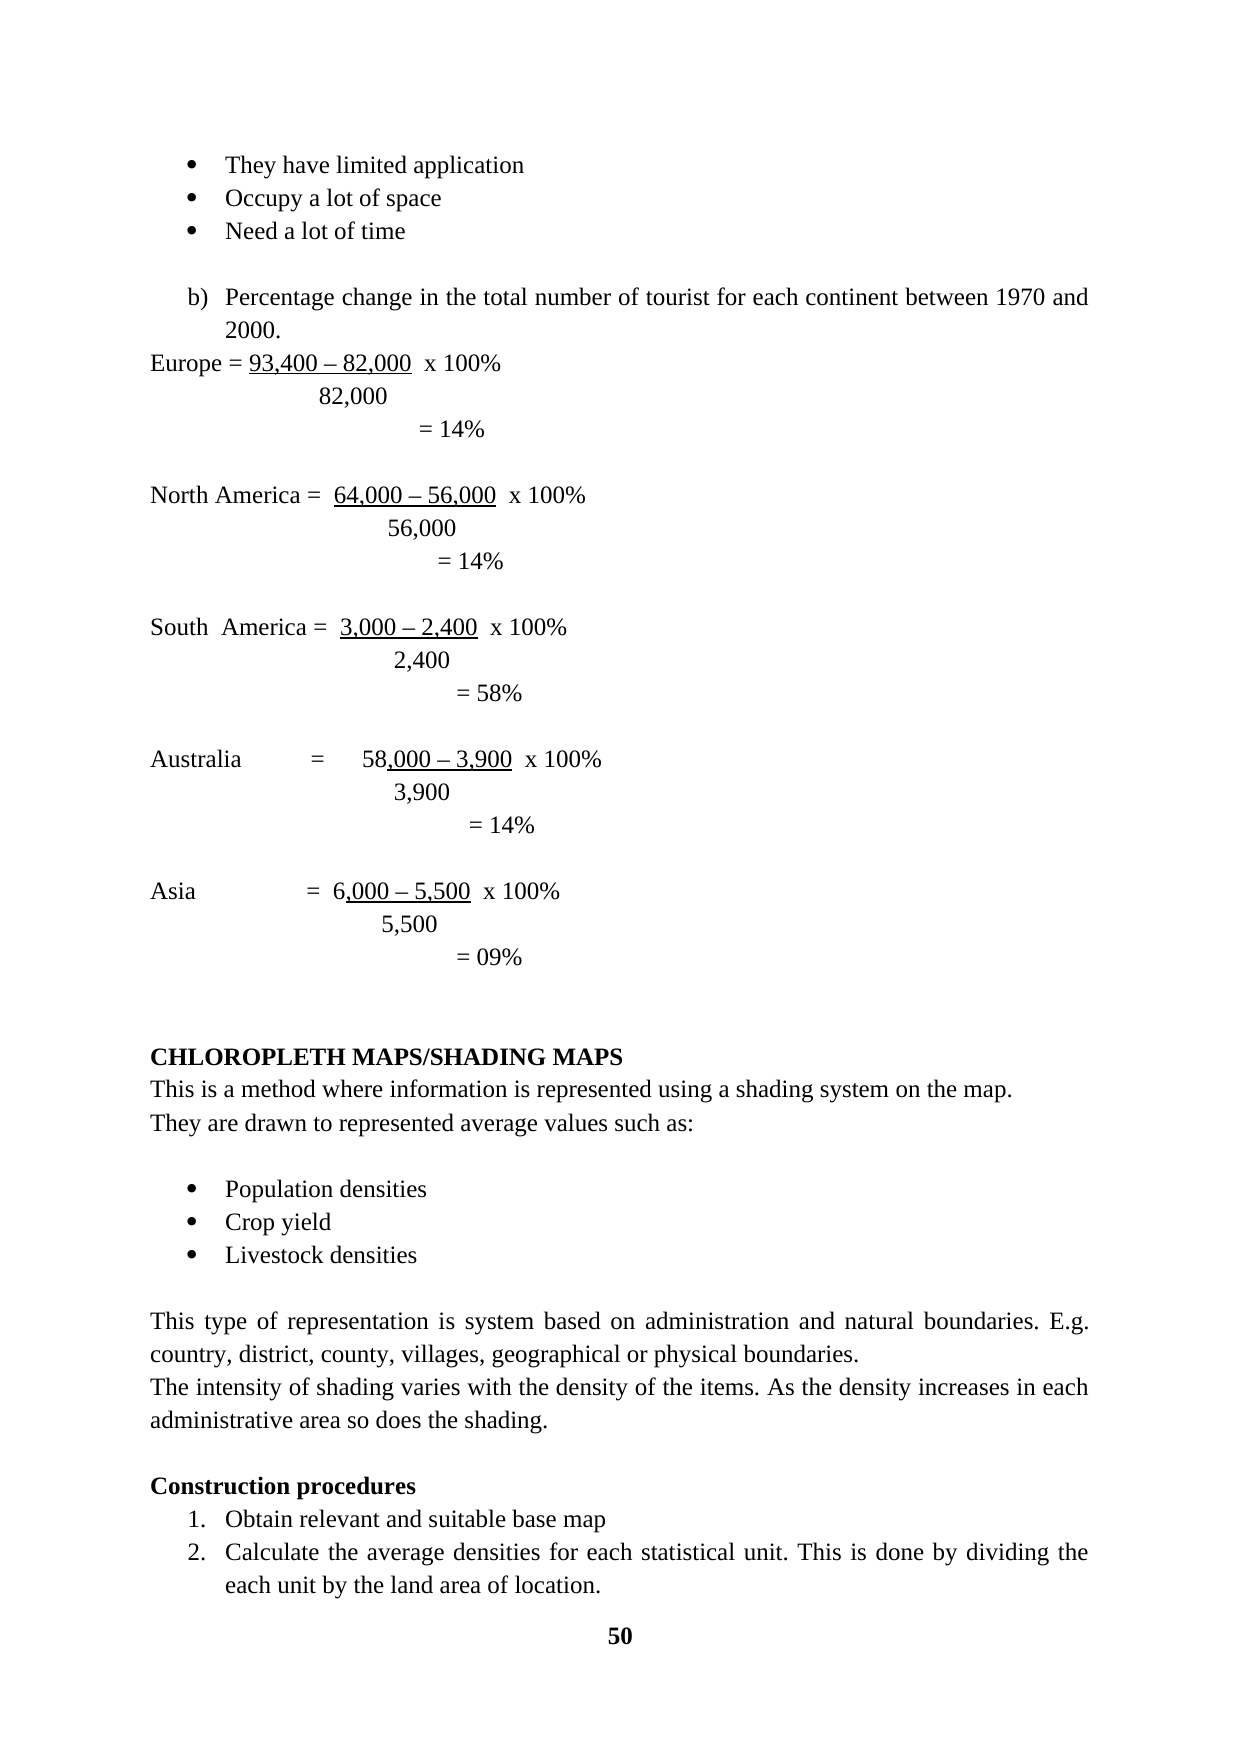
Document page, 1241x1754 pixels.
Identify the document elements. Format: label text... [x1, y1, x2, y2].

text 5,500 [150, 909, 1090, 938]
text Construction procedures [150, 1471, 1090, 1499]
text 3,900 [150, 777, 1090, 806]
text South America = 3,000 – 2,400 x 100% [150, 612, 1090, 641]
text 82,000 [150, 381, 1090, 410]
text 56,000 [150, 513, 1090, 542]
text CHLOROPLETH MAPS/SHADING MAPS [150, 1042, 1090, 1070]
text The intensity of shading varies with the density of the items. As the density increases in each administrative area so does the shading. [150, 1372, 1090, 1433]
list Percentage change in the total number of tourist for each continent between 1970 and 2000. [187, 282, 1090, 344]
text Asia = 6,000 – 5,500 x 100% [150, 876, 1090, 905]
text North America = 64,000 – 56,000 x 100% [150, 480, 1090, 509]
list Calculate the average densities for each statistical unit. This is done by dividing the each unit by the land area of location. [187, 1537, 1090, 1599]
text 2,400 [150, 645, 1090, 674]
text They are drawn to represented average values such as: [150, 1108, 1090, 1136]
list Population densities [187, 1174, 1090, 1202]
list Need a lot of time [187, 216, 1090, 245]
text This type of representation is system based on administration and natural boundaries. E.g. country, district, county, villages, geographical or physical boundaries. [150, 1306, 1090, 1367]
text = 58% [150, 678, 1090, 707]
text This is a method where information is represented using a shading system on the map. [150, 1074, 1090, 1103]
list Obtain relevant and suitable base map [187, 1504, 1090, 1533]
list Livestock densities [187, 1240, 1090, 1268]
text = 14% [150, 414, 1090, 443]
text = 14% [150, 810, 1090, 839]
list They have limited application [187, 150, 1090, 179]
text = 09% [150, 942, 1090, 971]
text Europe = 93,400 – 82,000 x 100% [150, 348, 1090, 377]
list Crop yield [187, 1207, 1090, 1235]
list Occupy a lot of space [187, 183, 1090, 212]
text = 14% [150, 546, 1090, 575]
text Australia = 58,000 – 3,900 x 100% [150, 744, 1090, 773]
